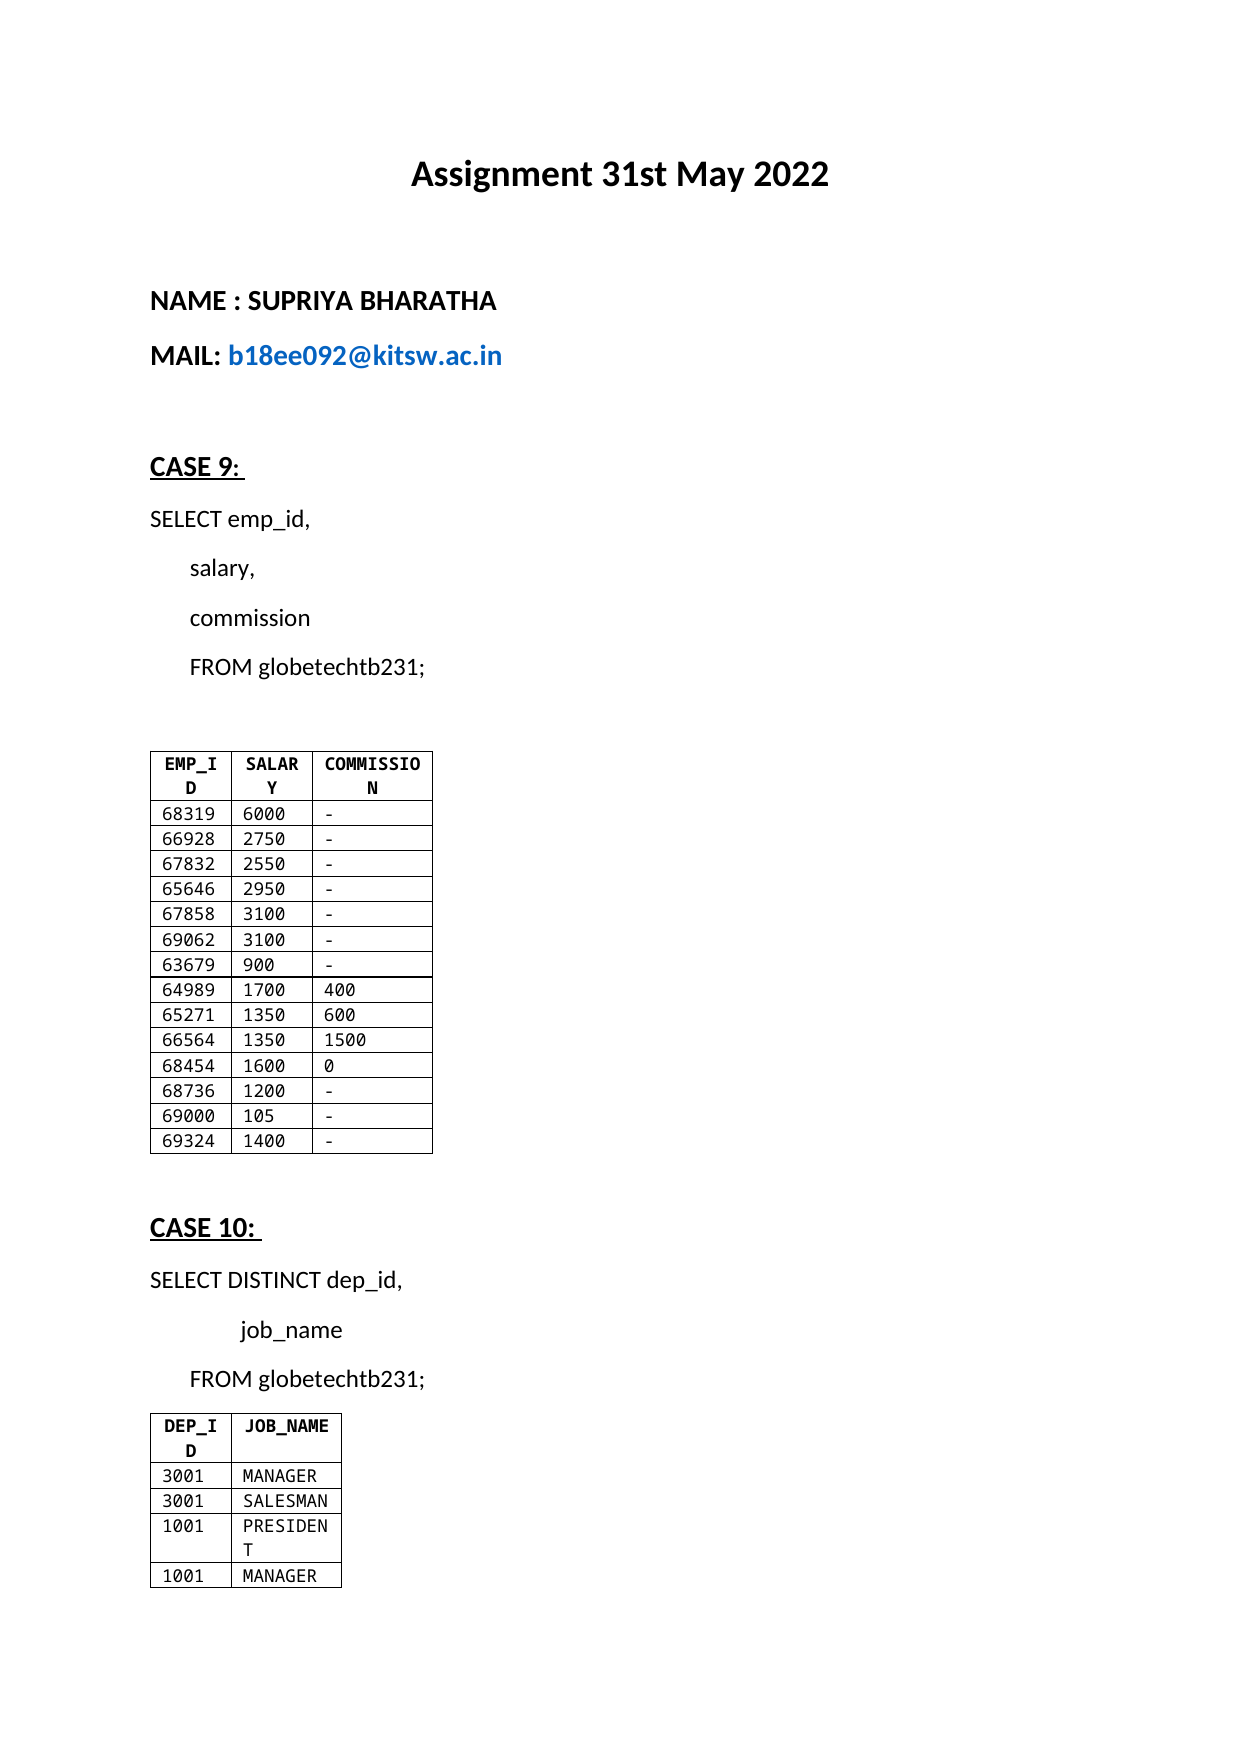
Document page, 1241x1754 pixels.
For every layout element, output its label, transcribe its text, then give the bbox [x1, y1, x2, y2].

table_cell - [313, 826, 432, 850]
table_header DEP_ID [151, 1414, 231, 1462]
text MAIL: b18ee092@kitsw.ac.in [150, 337, 1090, 373]
text Assignment 31st May 2022 [150, 150, 1090, 196]
text NAME : SUPRIYA BHARATHA [150, 282, 1090, 318]
table_cell 3100 [232, 902, 312, 926]
table_cell 1600 [232, 1053, 312, 1077]
text FROM globetechtb231; [150, 1363, 1090, 1394]
table_cell MANAGER [232, 1563, 341, 1587]
table_cell 66564 [151, 1028, 231, 1052]
table_cell 65646 [151, 877, 231, 901]
table_cell 1001 [151, 1514, 231, 1562]
table_cell 3100 [232, 927, 312, 951]
table_cell 1001 [151, 1563, 231, 1587]
table_cell - [313, 877, 432, 901]
table_header EMP_ID [151, 752, 231, 800]
table_cell 1700 [232, 978, 312, 1002]
table_cell MANAGER [232, 1463, 341, 1487]
table_cell 69062 [151, 927, 231, 951]
table_cell 66928 [151, 826, 231, 850]
text salary, [150, 552, 1090, 583]
table_cell 68454 [151, 1053, 231, 1077]
table_cell 1350 [232, 1003, 312, 1027]
table_cell - [313, 952, 432, 976]
table_cell - [313, 851, 432, 876]
text job_name [150, 1314, 1090, 1344]
table_cell 67832 [151, 851, 231, 876]
table_cell 2550 [232, 851, 312, 876]
table_cell 400 [313, 978, 432, 1002]
table_header SALARY [232, 752, 312, 800]
table_cell 0 [313, 1053, 432, 1077]
table_cell 69000 [151, 1104, 231, 1128]
table_cell 65271 [151, 1003, 231, 1027]
table_header COMMISSION [313, 752, 432, 800]
table_cell - [313, 927, 432, 951]
text CASE 10: [150, 1209, 1090, 1245]
table_cell 1350 [232, 1028, 312, 1052]
table_cell 1500 [313, 1028, 432, 1052]
text FROM globetechtb231; [150, 651, 1090, 682]
text CASE 9: [150, 448, 1090, 483]
table_cell SALESMAN [232, 1489, 341, 1513]
table_cell 1400 [232, 1129, 312, 1153]
table_cell 68736 [151, 1078, 231, 1102]
table_cell PRESIDENT [232, 1514, 341, 1562]
table_cell - [313, 801, 432, 825]
text SELECT emp_id, [150, 503, 1090, 533]
table_cell 900 [232, 952, 312, 976]
table_cell 1200 [232, 1078, 312, 1102]
table_cell 3001 [151, 1489, 231, 1513]
table_cell - [313, 902, 432, 926]
text SELECT DISTINCT dep_id, [150, 1264, 1090, 1295]
table_cell 67858 [151, 902, 231, 926]
table_cell 64989 [151, 978, 231, 1002]
table_header JOB_NAME [232, 1414, 341, 1462]
table_cell 2750 [232, 826, 312, 850]
table_cell 6000 [232, 801, 312, 825]
table_cell 2950 [232, 877, 312, 901]
text commission [150, 602, 1090, 632]
table_cell - [313, 1078, 432, 1102]
table_cell 3001 [151, 1463, 231, 1487]
table_cell 105 [232, 1104, 312, 1128]
table_cell 600 [313, 1003, 432, 1027]
table_cell 69324 [151, 1129, 231, 1153]
table_cell - [313, 1104, 432, 1128]
table_cell - [313, 1129, 432, 1153]
table_cell 63679 [151, 952, 231, 976]
table_cell 68319 [151, 801, 231, 825]
